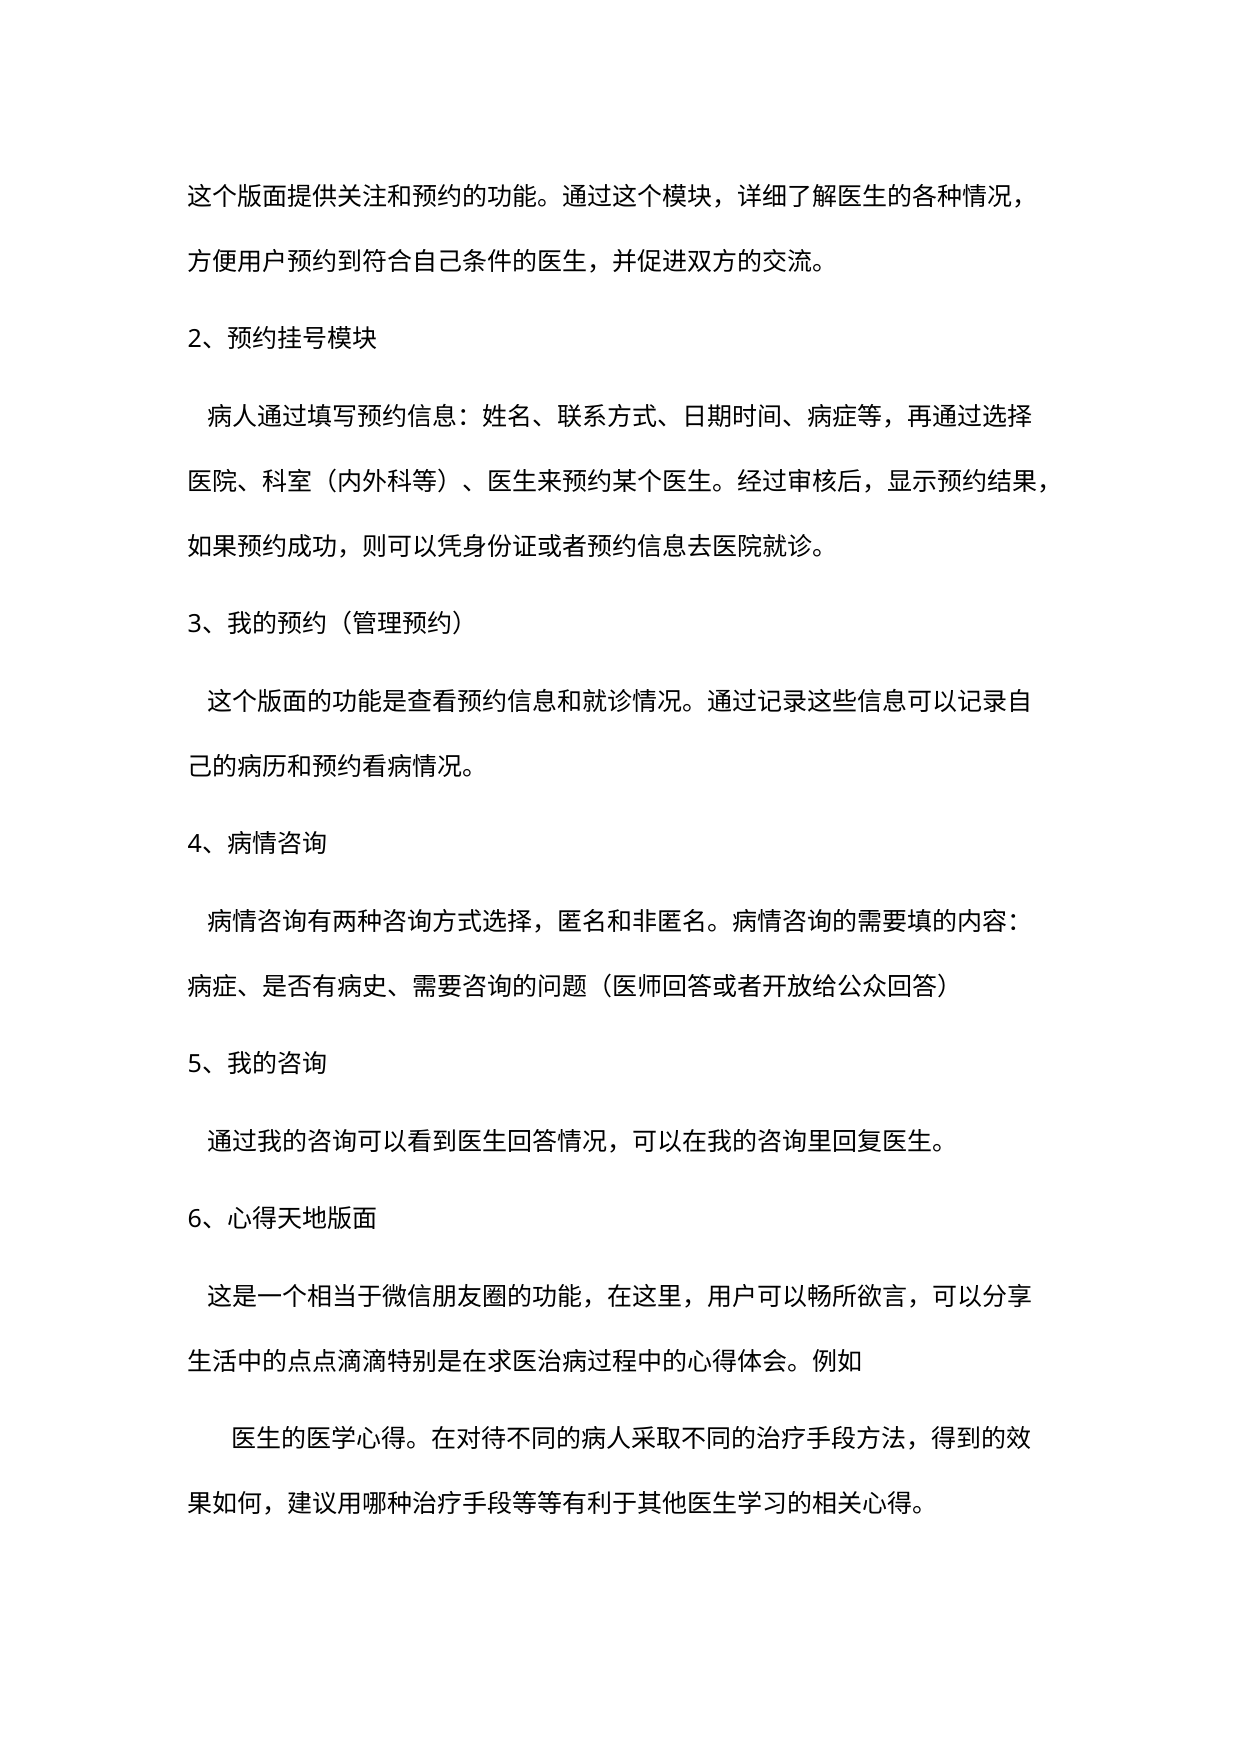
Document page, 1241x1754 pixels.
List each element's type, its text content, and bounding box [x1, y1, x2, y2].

list 这个版面的功能是查看预约信息和就诊情况。通过记录这些信息可以记录自己的病历和预约看病情况。 [187, 667, 1053, 797]
list 通过我的咨询可以看到医生回答情况，可以在我的咨询里回复医生。 [187, 1107, 1053, 1172]
list 3、我的预约（管理预约） [187, 589, 1053, 654]
list 4、病情咨询 [187, 809, 1053, 874]
list 病人通过填写预约信息：姓名、联系方式、日期时间、病症等，再通过选择医院、科室（内外科等）、医生来预约某个医生。经过审核后，显示预约结果，如果预约成功，则可以凭身份证或者预约信息去医院就诊。 [187, 382, 1053, 577]
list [187, 162, 1053, 292]
list 这是一个相当于微信朋友圈的功能，在这里，用户可以畅所欲言，可以分享生活中的点点滴滴特别是在求医治病过程中的心得体会。例如 [187, 1262, 1053, 1392]
list 5、我的咨询 [187, 1029, 1053, 1094]
list 2、预约挂号模块 [187, 304, 1053, 369]
list 6、心得天地版面 [187, 1184, 1053, 1249]
list 医生的医学心得。在对待不同的病人采取不同的治疗手段方法，得到的效果如何，建议用哪种治疗手段等等有利于其他医生学习的相关心得。 [187, 1404, 1053, 1534]
list 病情咨询有两种咨询方式选择，匿名和非匿名。病情咨询的需要填的内容：病症、是否有病史、需要咨询的问题（医师回答或者开放给公众回答） [187, 887, 1053, 1017]
